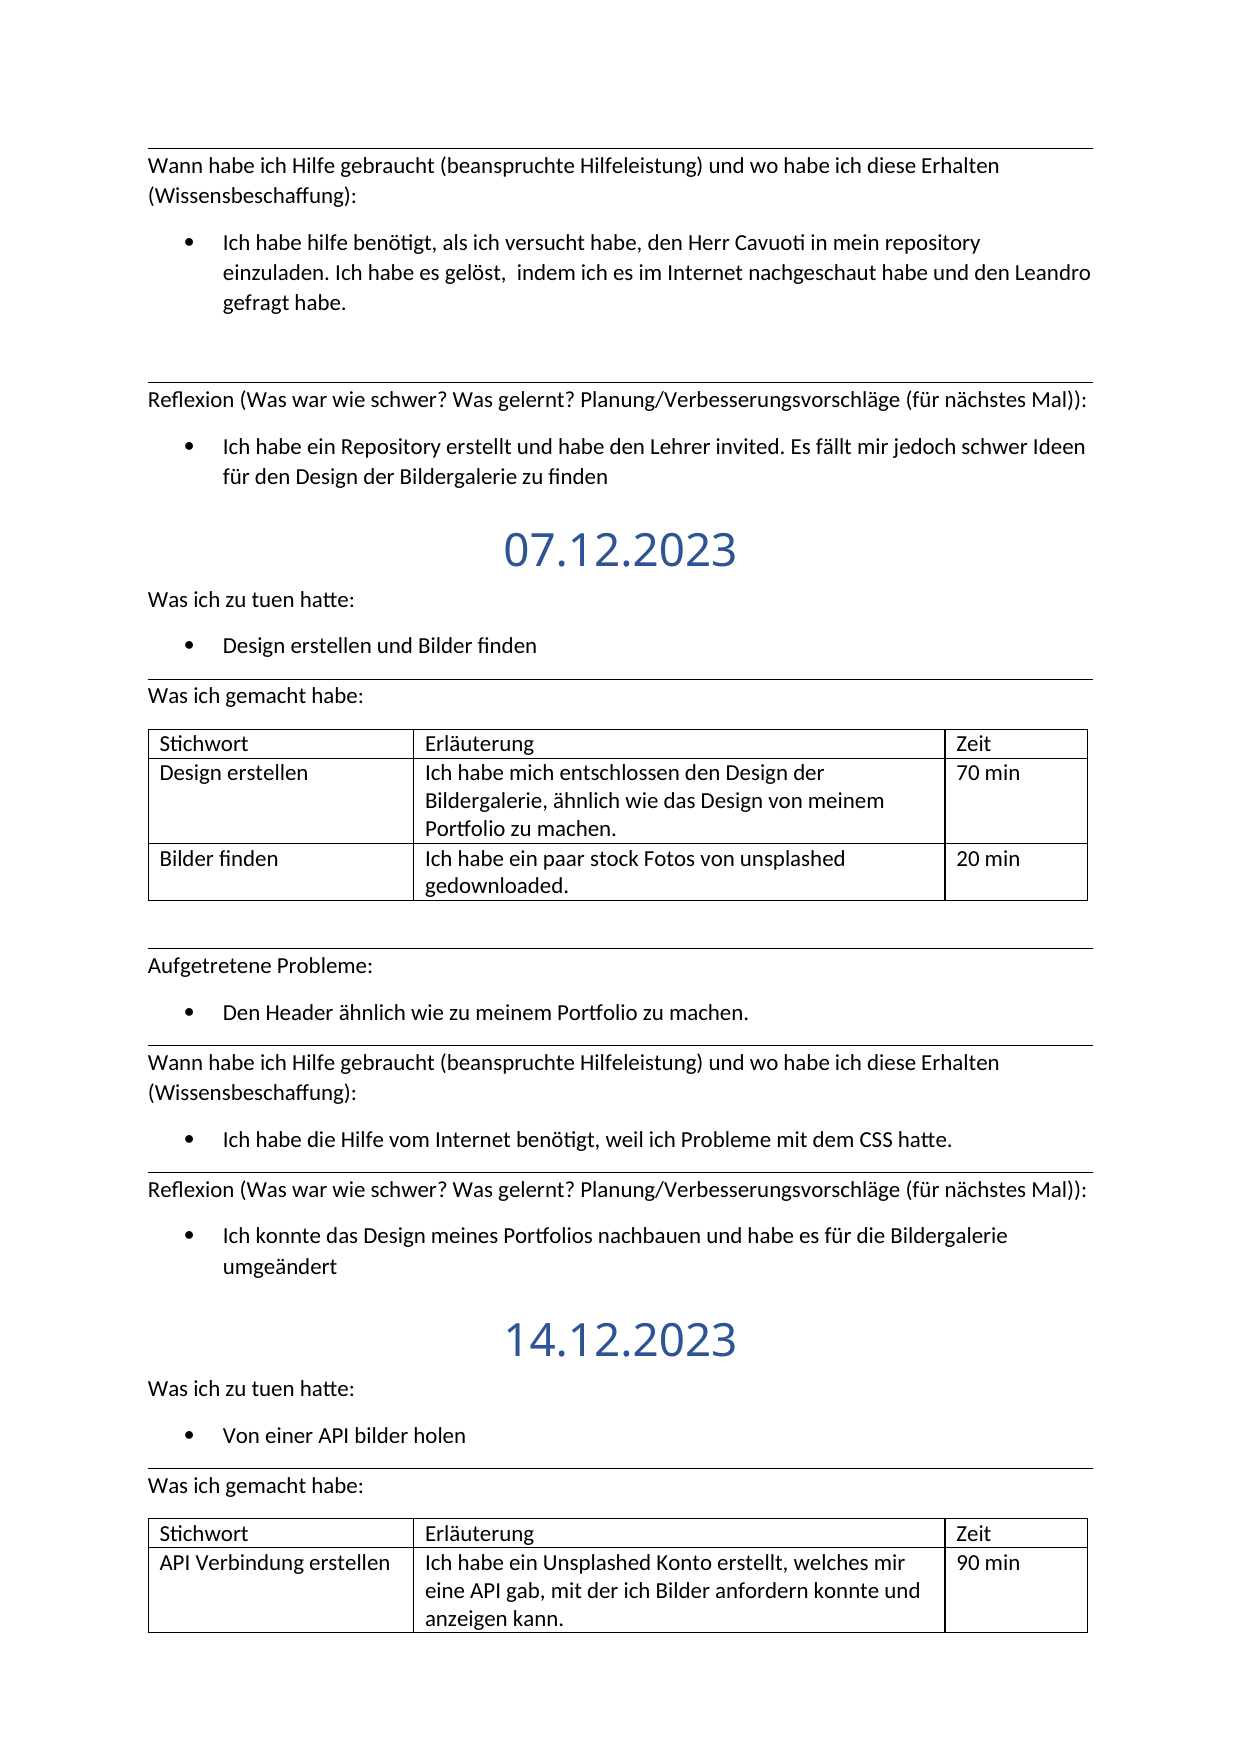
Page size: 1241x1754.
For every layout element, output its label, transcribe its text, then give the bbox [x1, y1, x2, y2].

table_header Erläuterung [414, 1519, 944, 1547]
text Reflexion (Was war wie schwer? Was gelernt? Planung/Verbesserungsvorschläge (für nächstes Mal)): [148, 383, 1093, 413]
list Ich habe die Hilfe vom Internet benötigt, weil ich Probleme mit dem CSS hatte. [185, 1125, 1093, 1153]
table_header Zeit [946, 730, 1087, 757]
table_cell 90 min [946, 1548, 1087, 1632]
table_header Stichwort [149, 1519, 413, 1547]
table_cell API Verbindung erstellen [149, 1548, 413, 1632]
table_cell Design erstellen [149, 759, 413, 843]
list Ich habe hilfe benötigt, als ich versucht habe, den Herr Cavuoti in mein repository einzuladen. Ich habe es gelöst, indem ich es im Internet nachgeschaut habe und den Leandro gefragt habe. [185, 228, 1093, 316]
list Den Header ähnlich wie zu meinem Portfolio zu machen. [185, 998, 1093, 1026]
table_cell 70 min [946, 759, 1087, 843]
table_cell Ich habe ein Unsplashed Konto erstellt, welches mir eine API gab, mit der ich Bilder anfordern konnte und anzeigen kann. [414, 1548, 944, 1632]
text Wann habe ich Hilfe gebraucht (beanspruchte Hilfeleistung) und wo habe ich diese Erhalten (Wissensbeschaffung): [148, 149, 1093, 209]
list Ich habe ein Repository erstellt und habe den Lehrer invited. Es fällt mir jedoch schwer Ideen für den Design der Bildergalerie zu finden [185, 432, 1093, 490]
table_header Erläuterung [414, 730, 944, 757]
table_header Zeit [946, 1519, 1087, 1547]
text Was ich zu tuen hatte: [148, 1374, 1093, 1402]
list Ich konnte das Design meines Portfolios nachbauen und habe es für die Bildergalerie umgeändert [185, 1222, 1093, 1280]
subtitle 14.12.2023 [148, 1307, 1093, 1369]
list Von einer API bilder holen [185, 1421, 1093, 1449]
list Design erstellen und Bilder finden [185, 632, 1093, 659]
table_header Stichwort [149, 730, 413, 757]
subtitle 07.12.2023 [148, 517, 1093, 580]
text Wann habe ich Hilfe gebraucht (beanspruchte Hilfeleistung) und wo habe ich diese Erhalten (Wissensbeschaffung): [148, 1046, 1093, 1106]
table_cell Bilder finden [149, 844, 413, 900]
table_cell 20 min [946, 844, 1087, 900]
table_cell Ich habe mich entschlossen den Design der Bildergalerie, ähnlich wie das Design von meinem Portfolio zu machen. [414, 759, 944, 843]
text Reflexion (Was war wie schwer? Was gelernt? Planung/Verbesserungsvorschläge (für nächstes Mal)): [148, 1173, 1093, 1203]
text Was ich gemacht habe: [148, 680, 1093, 709]
text Was ich zu tuen hatte: [148, 585, 1093, 613]
table_cell Ich habe ein paar stock Fotos von unsplashed gedownloaded. [414, 844, 944, 900]
text Aufgetretene Probleme: [148, 949, 1093, 979]
text Was ich gemacht habe: [148, 1469, 1093, 1499]
